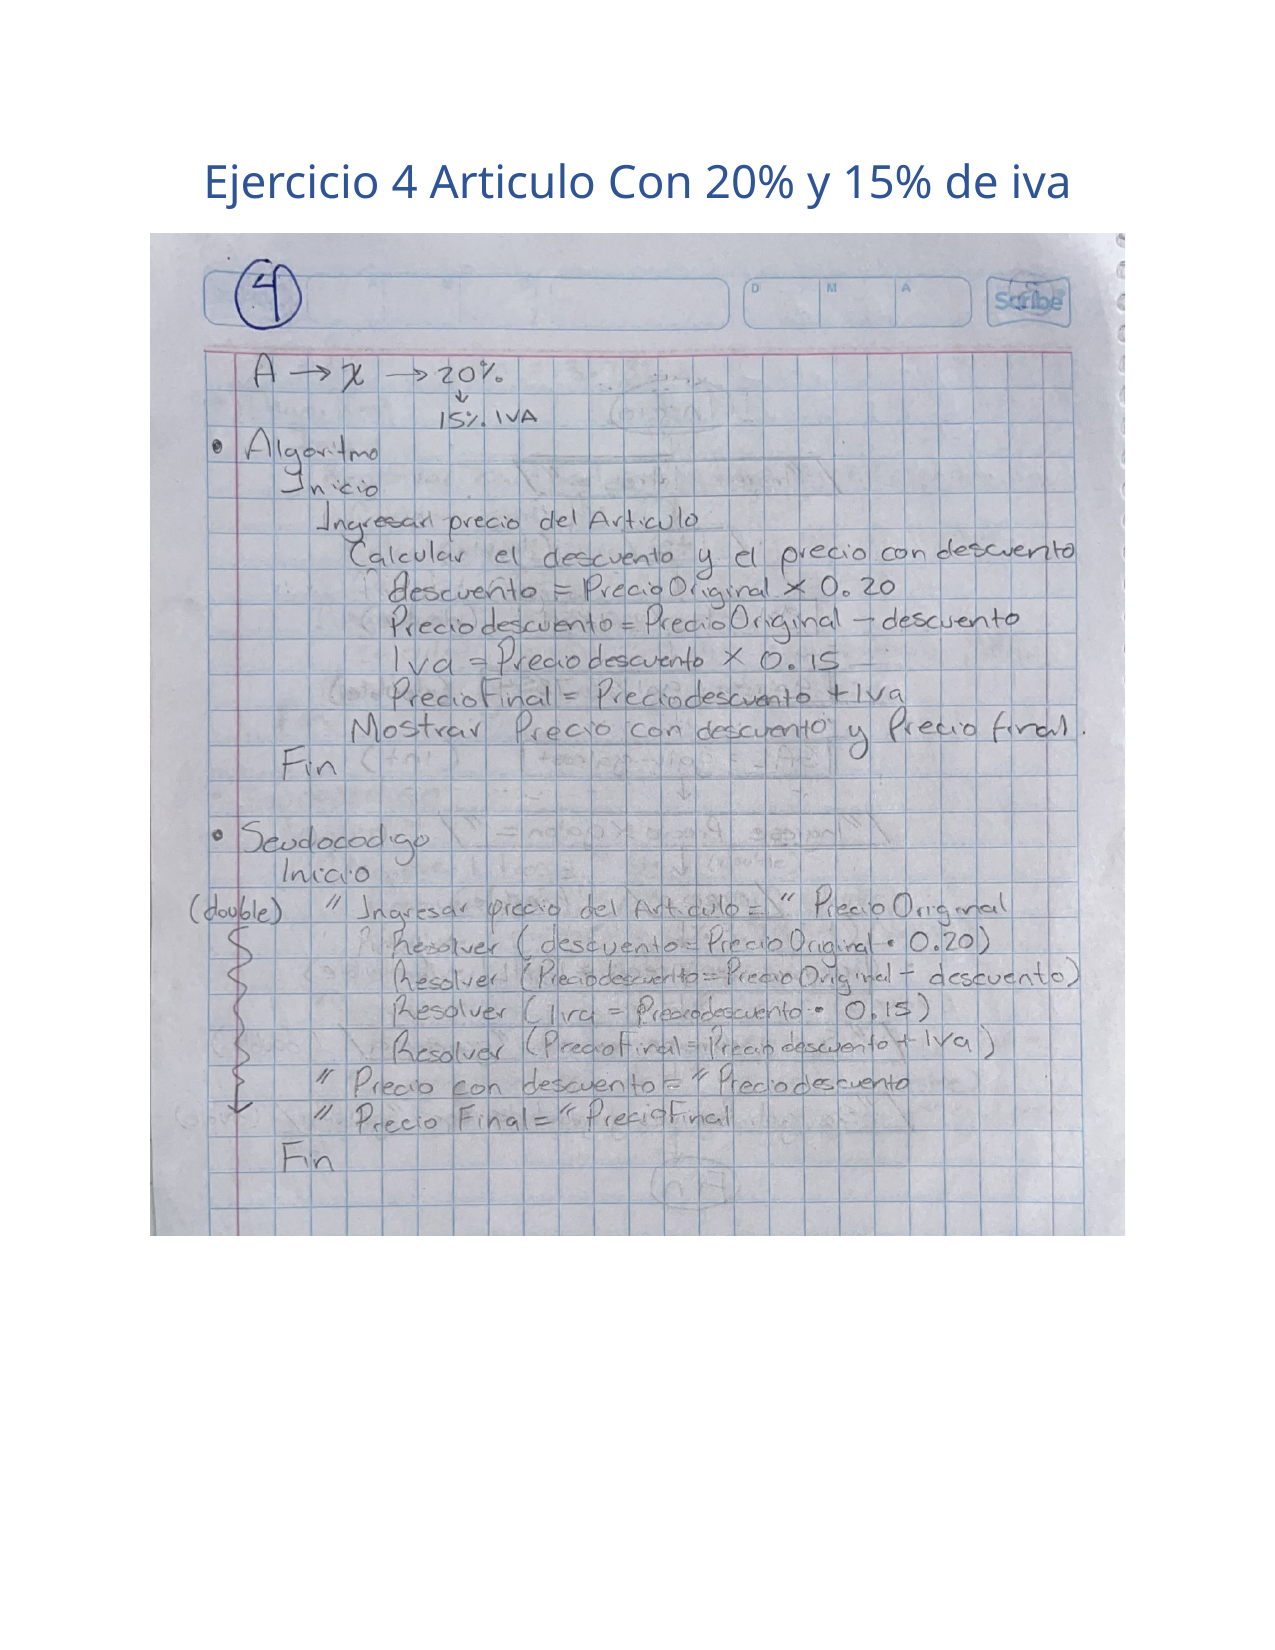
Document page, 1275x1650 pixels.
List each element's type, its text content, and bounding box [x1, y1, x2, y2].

picture [150, 233, 1125, 1236]
text Ejercicio 4 Articulo Con 20% y 15% de iva [150, 150, 1125, 212]
